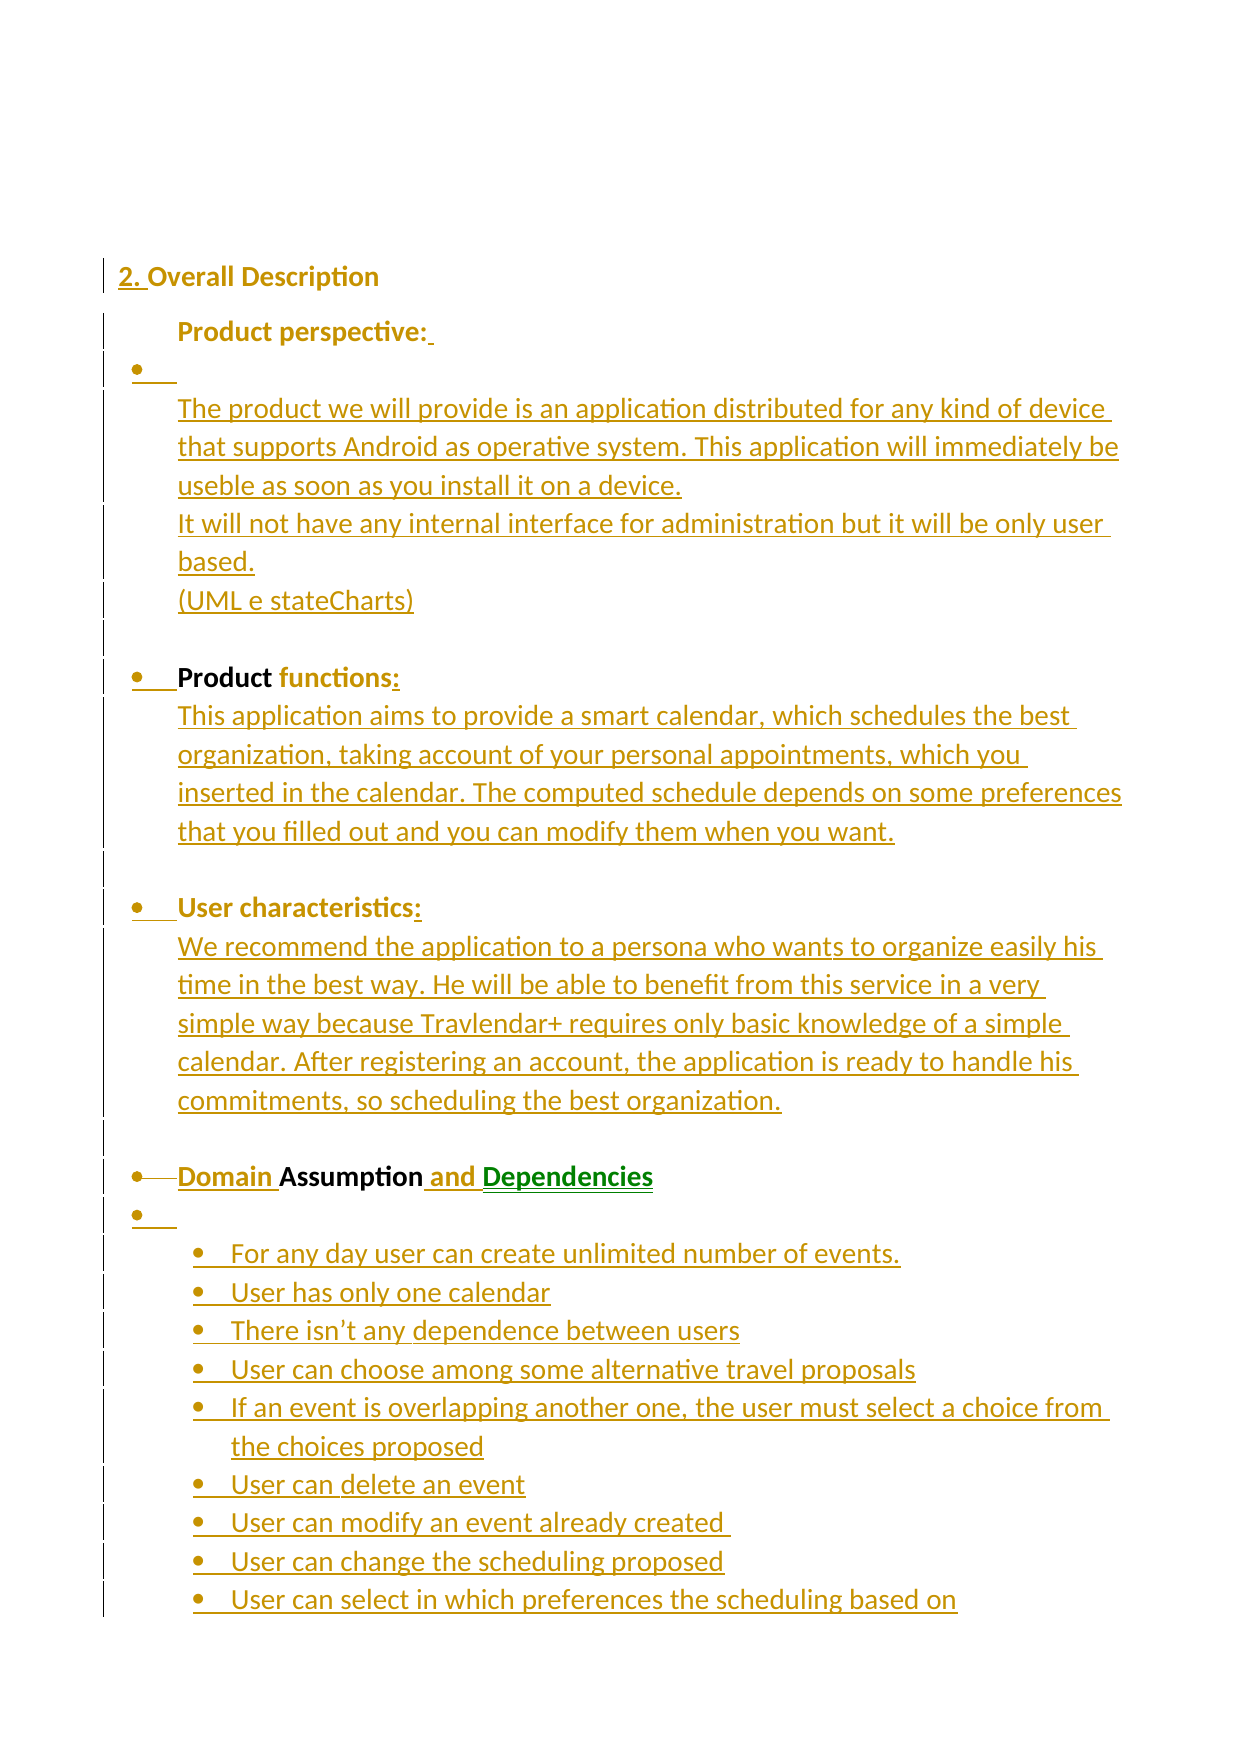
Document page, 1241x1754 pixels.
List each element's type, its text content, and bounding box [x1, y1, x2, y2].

list User characteristics [132, 889, 1122, 925]
list Product perspective: [177, 313, 1122, 348]
list Assumption [132, 1158, 1122, 1194]
list Product functions [132, 659, 1122, 694]
text Overall Description [118, 258, 1122, 293]
